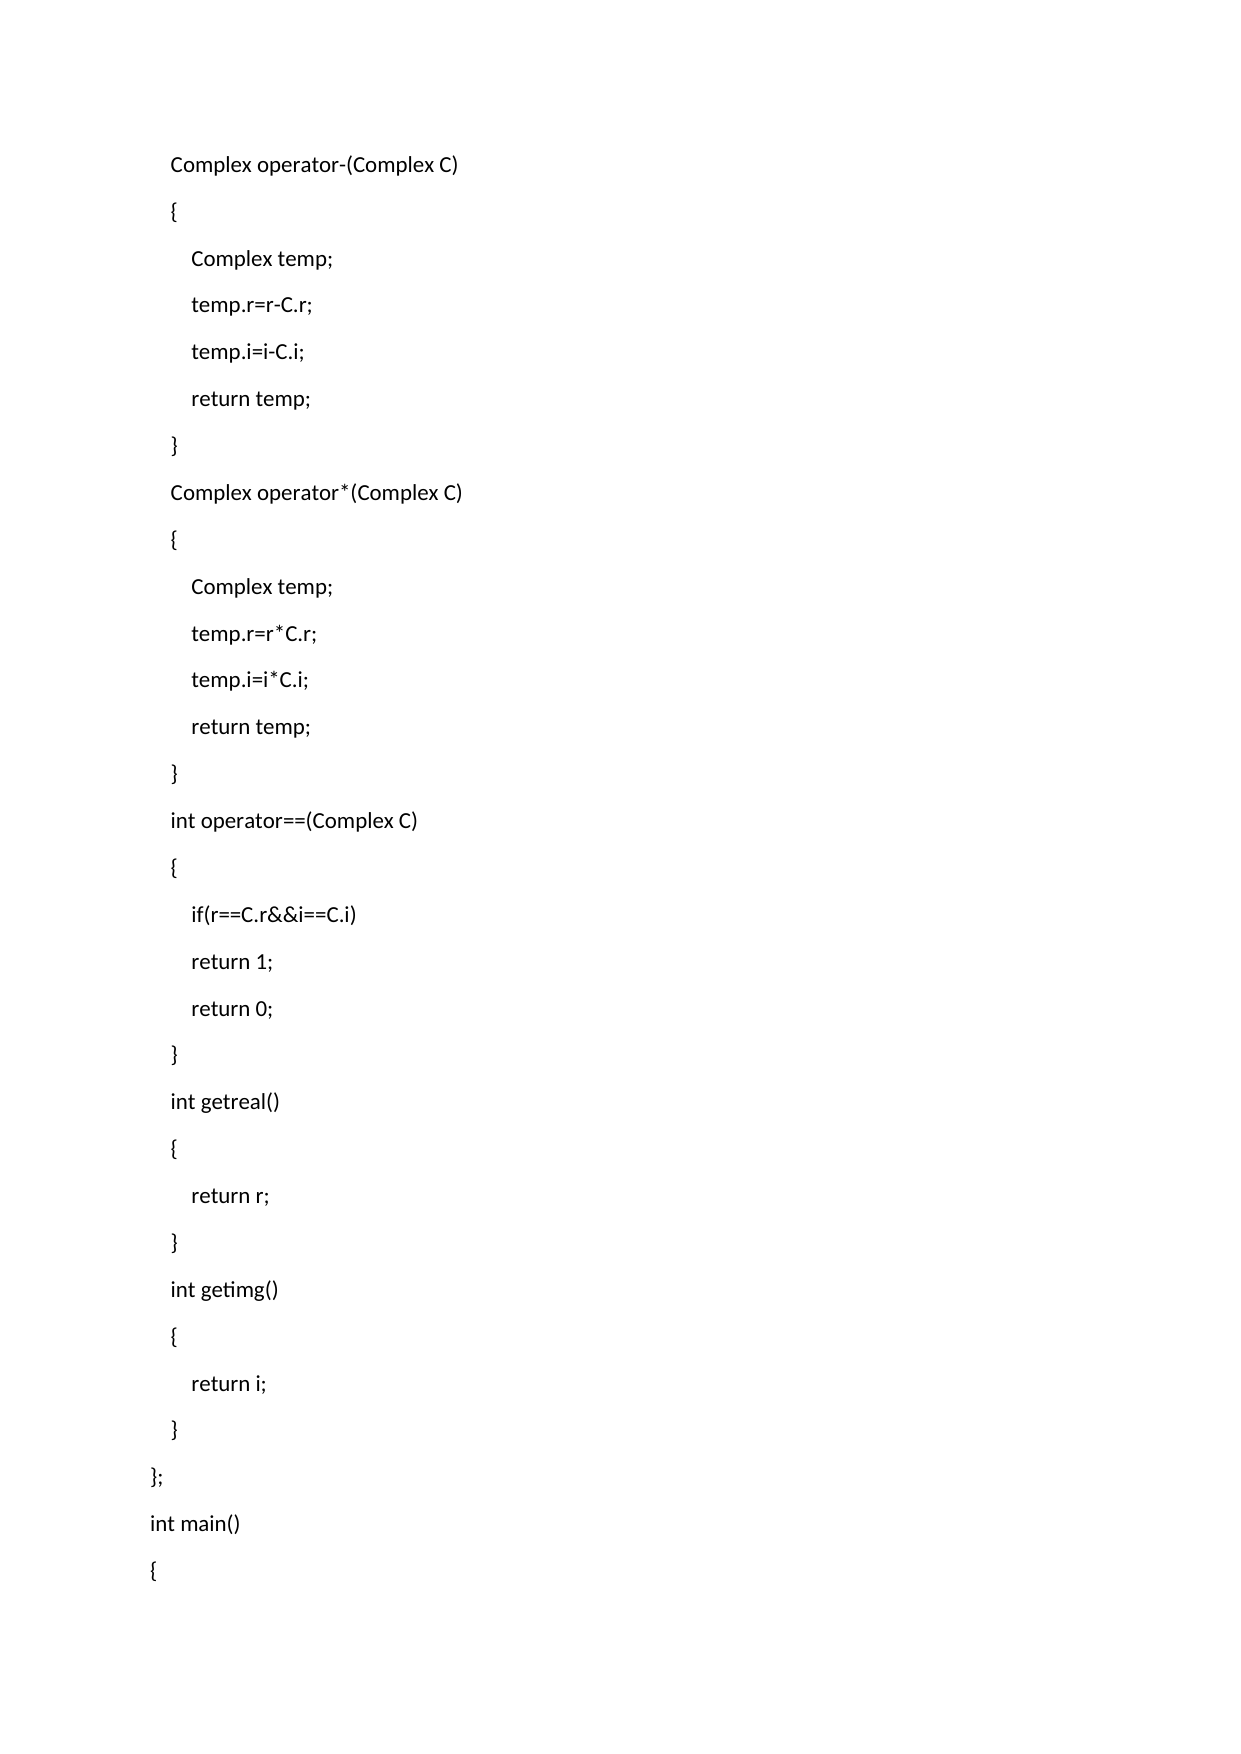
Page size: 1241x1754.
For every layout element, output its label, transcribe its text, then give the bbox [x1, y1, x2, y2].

text Complex temp; [150, 244, 1090, 272]
text int operator==(Complex C) [150, 806, 1090, 834]
text { [150, 853, 1090, 881]
text { [150, 197, 1090, 225]
text Complex temp; [150, 572, 1090, 600]
text { [150, 1134, 1090, 1162]
text int getimg() [150, 1275, 1090, 1303]
text return i; [150, 1369, 1090, 1397]
text return temp; [150, 712, 1090, 741]
text int main() [150, 1509, 1090, 1537]
text return r; [150, 1181, 1090, 1209]
text }; [150, 1462, 1090, 1491]
text } [150, 759, 1090, 787]
text { [150, 525, 1090, 553]
text } [150, 1041, 1090, 1069]
text Complex operator-(Complex C) [150, 150, 1090, 178]
text temp.i=i*C.i; [150, 666, 1090, 694]
text return temp; [150, 384, 1090, 412]
text } [150, 1416, 1090, 1444]
text } [150, 431, 1090, 459]
text temp.r=r*C.r; [150, 619, 1090, 647]
text } [150, 1228, 1090, 1256]
text if(r==C.r&&i==C.i) [150, 900, 1090, 928]
text { [150, 1556, 1090, 1584]
text return 0; [150, 994, 1090, 1022]
text return 1; [150, 947, 1090, 975]
text temp.i=i-C.i; [150, 337, 1090, 366]
text int getreal() [150, 1087, 1090, 1116]
text temp.r=r-C.r; [150, 291, 1090, 319]
text Complex operator*(Complex C) [150, 478, 1090, 506]
text { [150, 1322, 1090, 1350]
